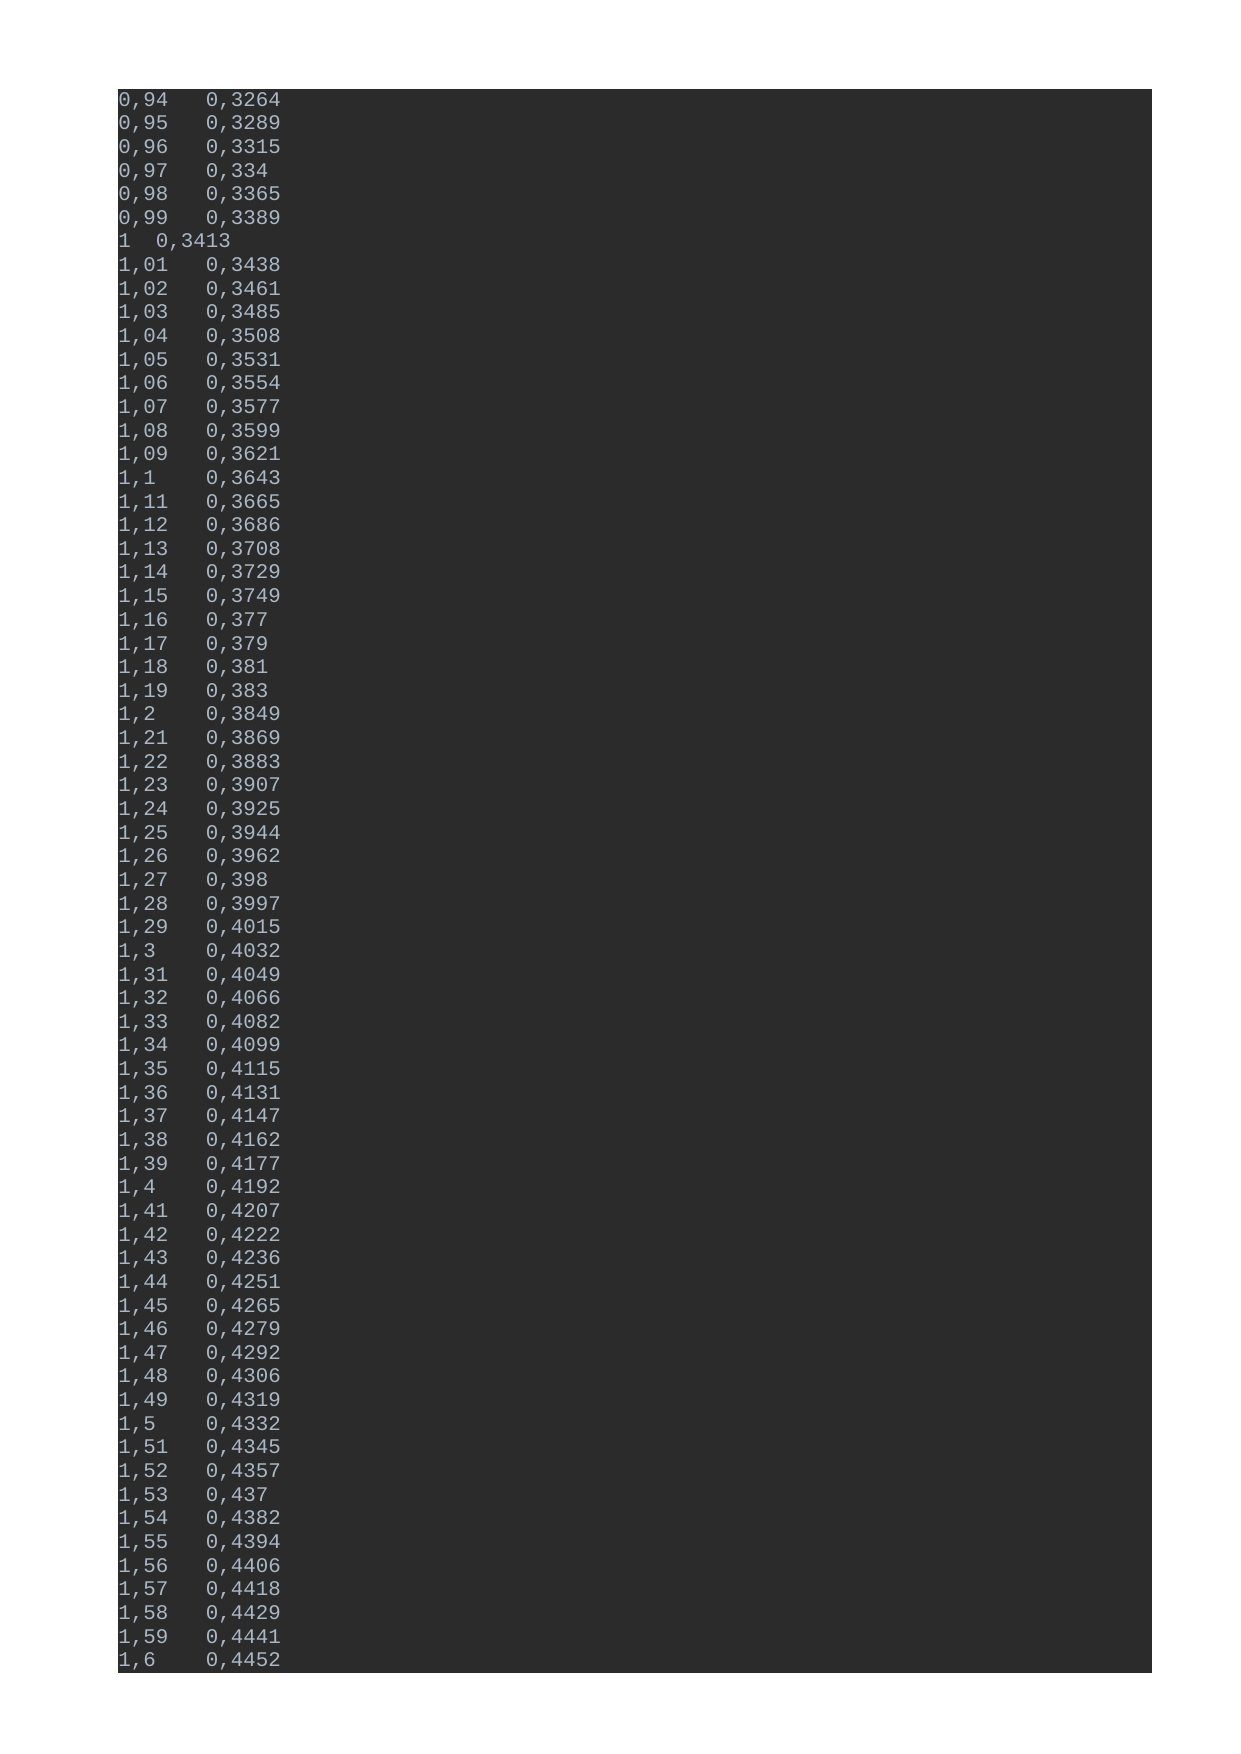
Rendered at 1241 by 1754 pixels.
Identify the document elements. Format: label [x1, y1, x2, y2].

text [118, 89, 1152, 1673]
